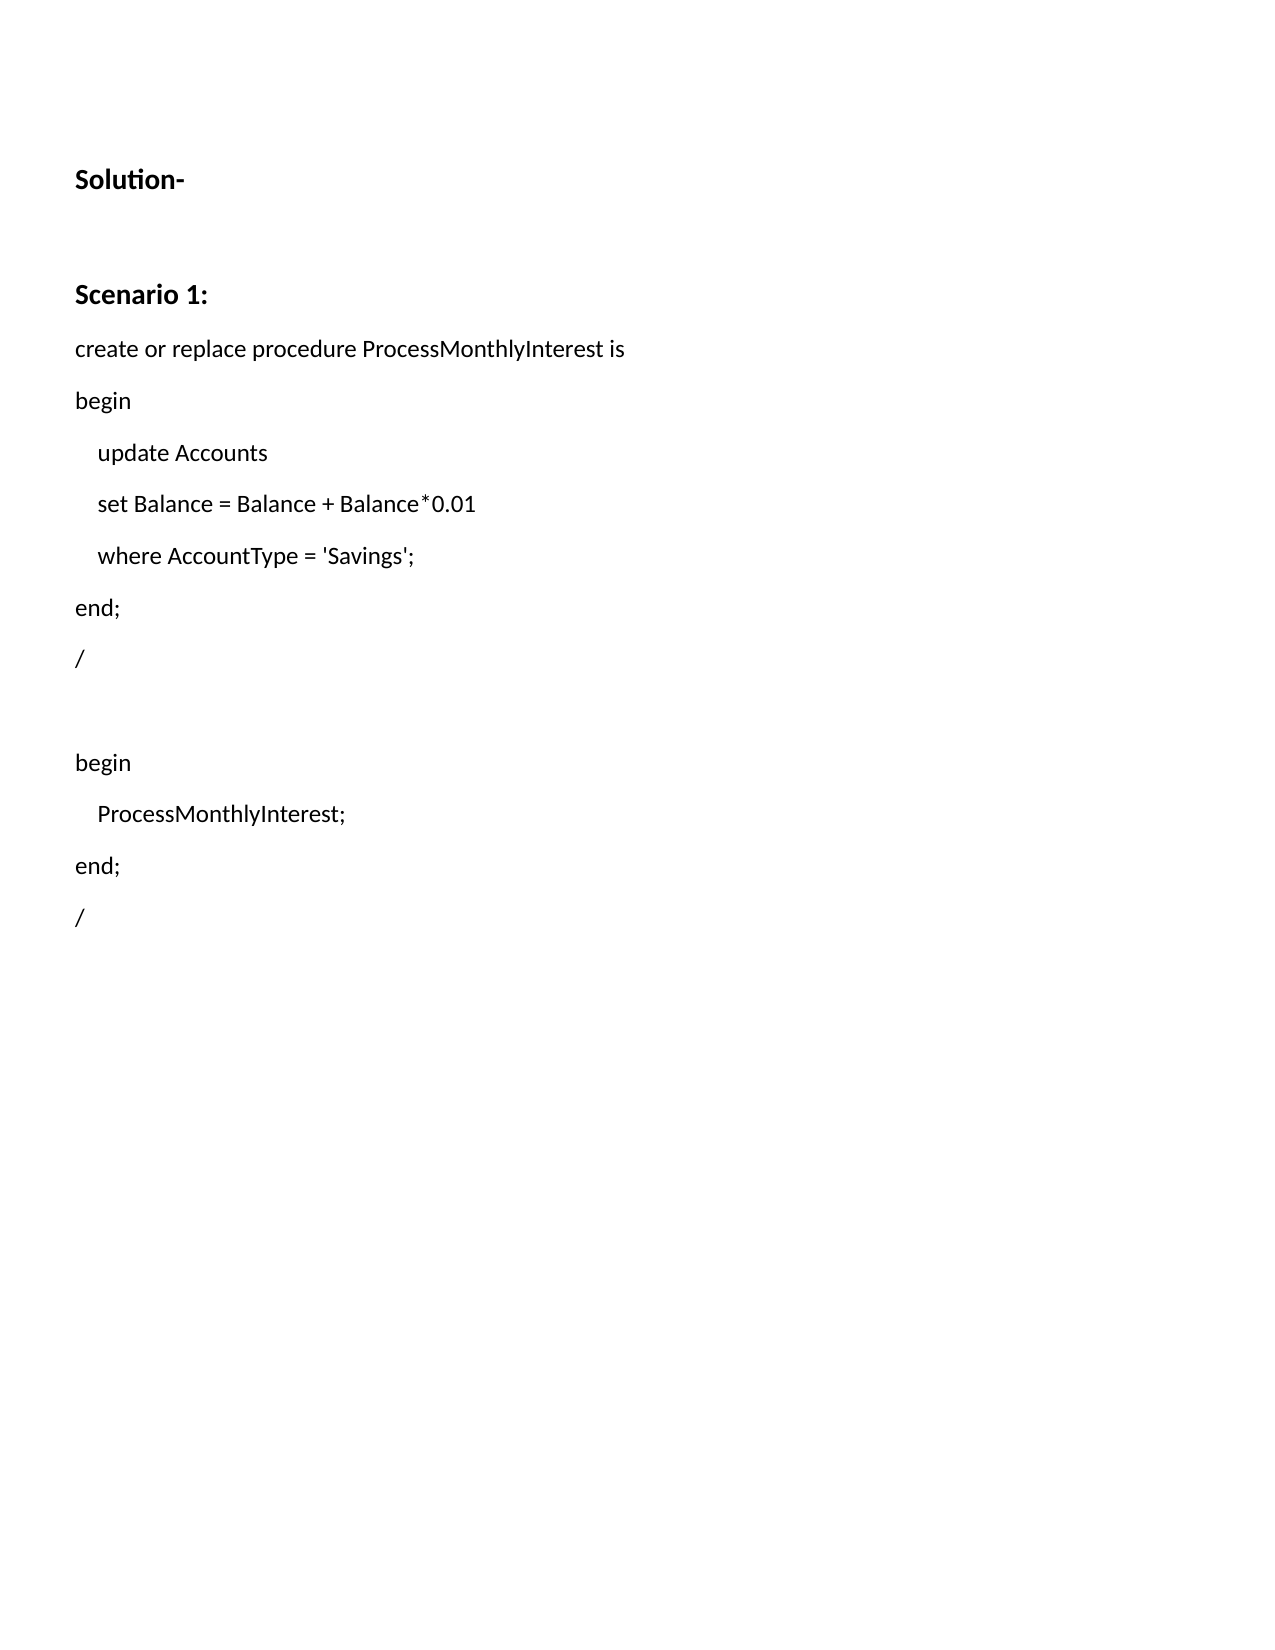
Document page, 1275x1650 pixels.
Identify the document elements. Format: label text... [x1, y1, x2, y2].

text end; [75, 850, 1200, 881]
text Scenario 1: [75, 276, 1200, 312]
text Solution- [75, 161, 1200, 196]
text set Balance = Balance + Balance*0.01 [75, 488, 1200, 519]
text / [75, 902, 1200, 932]
text / [75, 643, 1200, 674]
text where AccountType = 'Savings'; [75, 540, 1200, 571]
text create or replace procedure ProcessMonthlyInterest is [75, 333, 1200, 364]
text end; [75, 592, 1200, 622]
text ProcessMonthlyInterest; [75, 798, 1200, 829]
text update Accounts [75, 437, 1200, 467]
text begin [75, 385, 1200, 416]
text begin [75, 747, 1200, 777]
